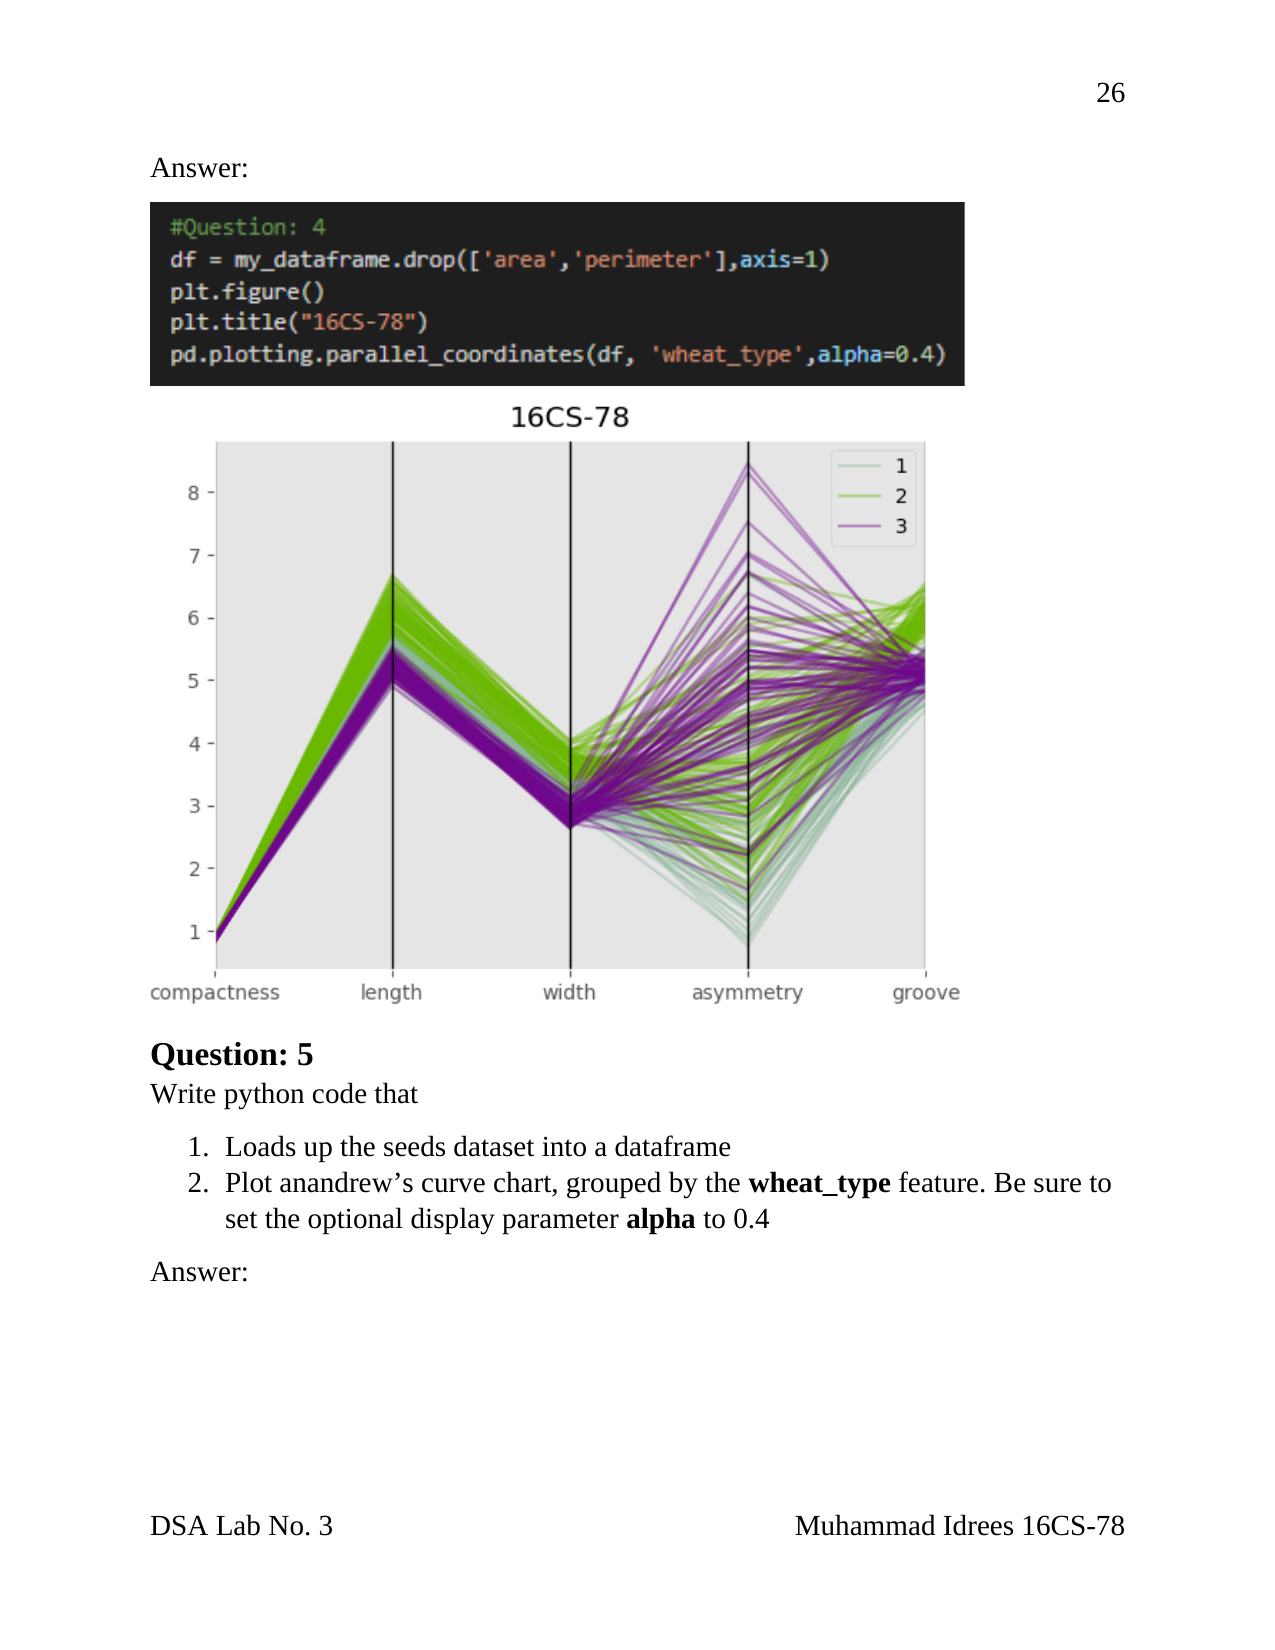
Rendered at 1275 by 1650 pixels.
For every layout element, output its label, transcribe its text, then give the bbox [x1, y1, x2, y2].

picture [150, 202, 965, 386]
list Plot anandrew’s curve chart, grouped by the wheat_type feature. Be sure to set the optional display parameter alpha to 0.4 [187, 1165, 1125, 1234]
text Write python code that [150, 1076, 1125, 1109]
text Answer: [150, 1254, 1125, 1287]
subtitle Question: 5 [150, 1034, 1125, 1073]
picture [150, 388, 970, 1016]
text Answer: [150, 150, 1125, 183]
list Loads up the seeds dataset into a dataframe [187, 1129, 1125, 1162]
